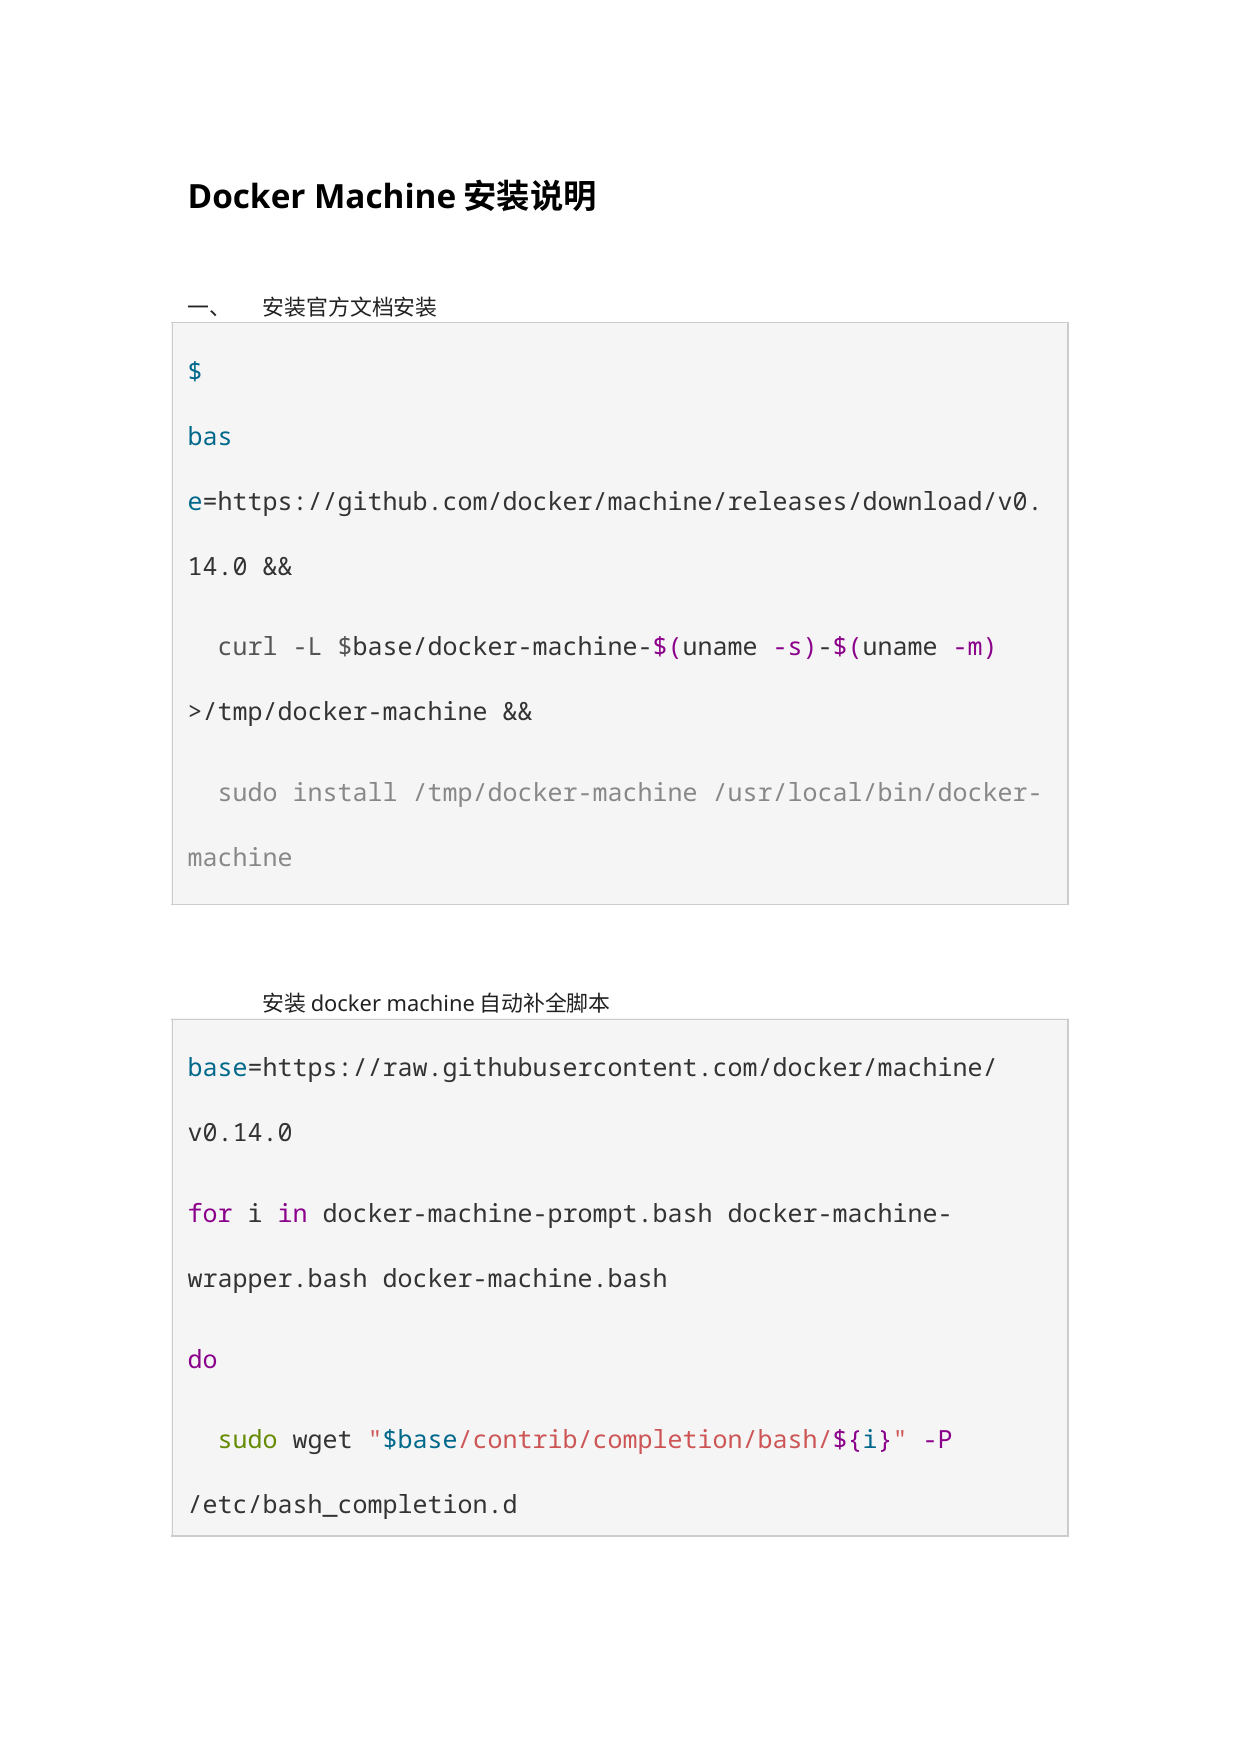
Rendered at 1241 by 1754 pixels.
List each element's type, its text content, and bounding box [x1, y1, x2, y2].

text do [173, 1310, 1067, 1390]
text sudo wget "$base/contrib/completion/bash/${i}" -P /etc/bash_completion.d [173, 1390, 1067, 1535]
subtitle Docker Machine安装说明 [187, 162, 1053, 227]
text $ base=https://github.com/docker/machine/releases/download/v0.14.0 && [173, 323, 1067, 597]
list 安装官方文档安装 [187, 289, 1053, 322]
text base=https://raw.githubusercontent.com/docker/machine/v0.14.0 [173, 1020, 1067, 1164]
text curl -L $base/docker-machine-$(uname -s)-$(uname -m) >/tmp/docker-machine && [173, 597, 1067, 743]
text for i in docker-machine-prompt.bash docker-machine-wrapper.bash docker-machine.bash [173, 1164, 1067, 1310]
text sudo install /tmp/docker-machine /usr/local/bin/docker-machine [173, 743, 1067, 904]
list 安装docker machine自动补全脚本 [262, 986, 1053, 1018]
